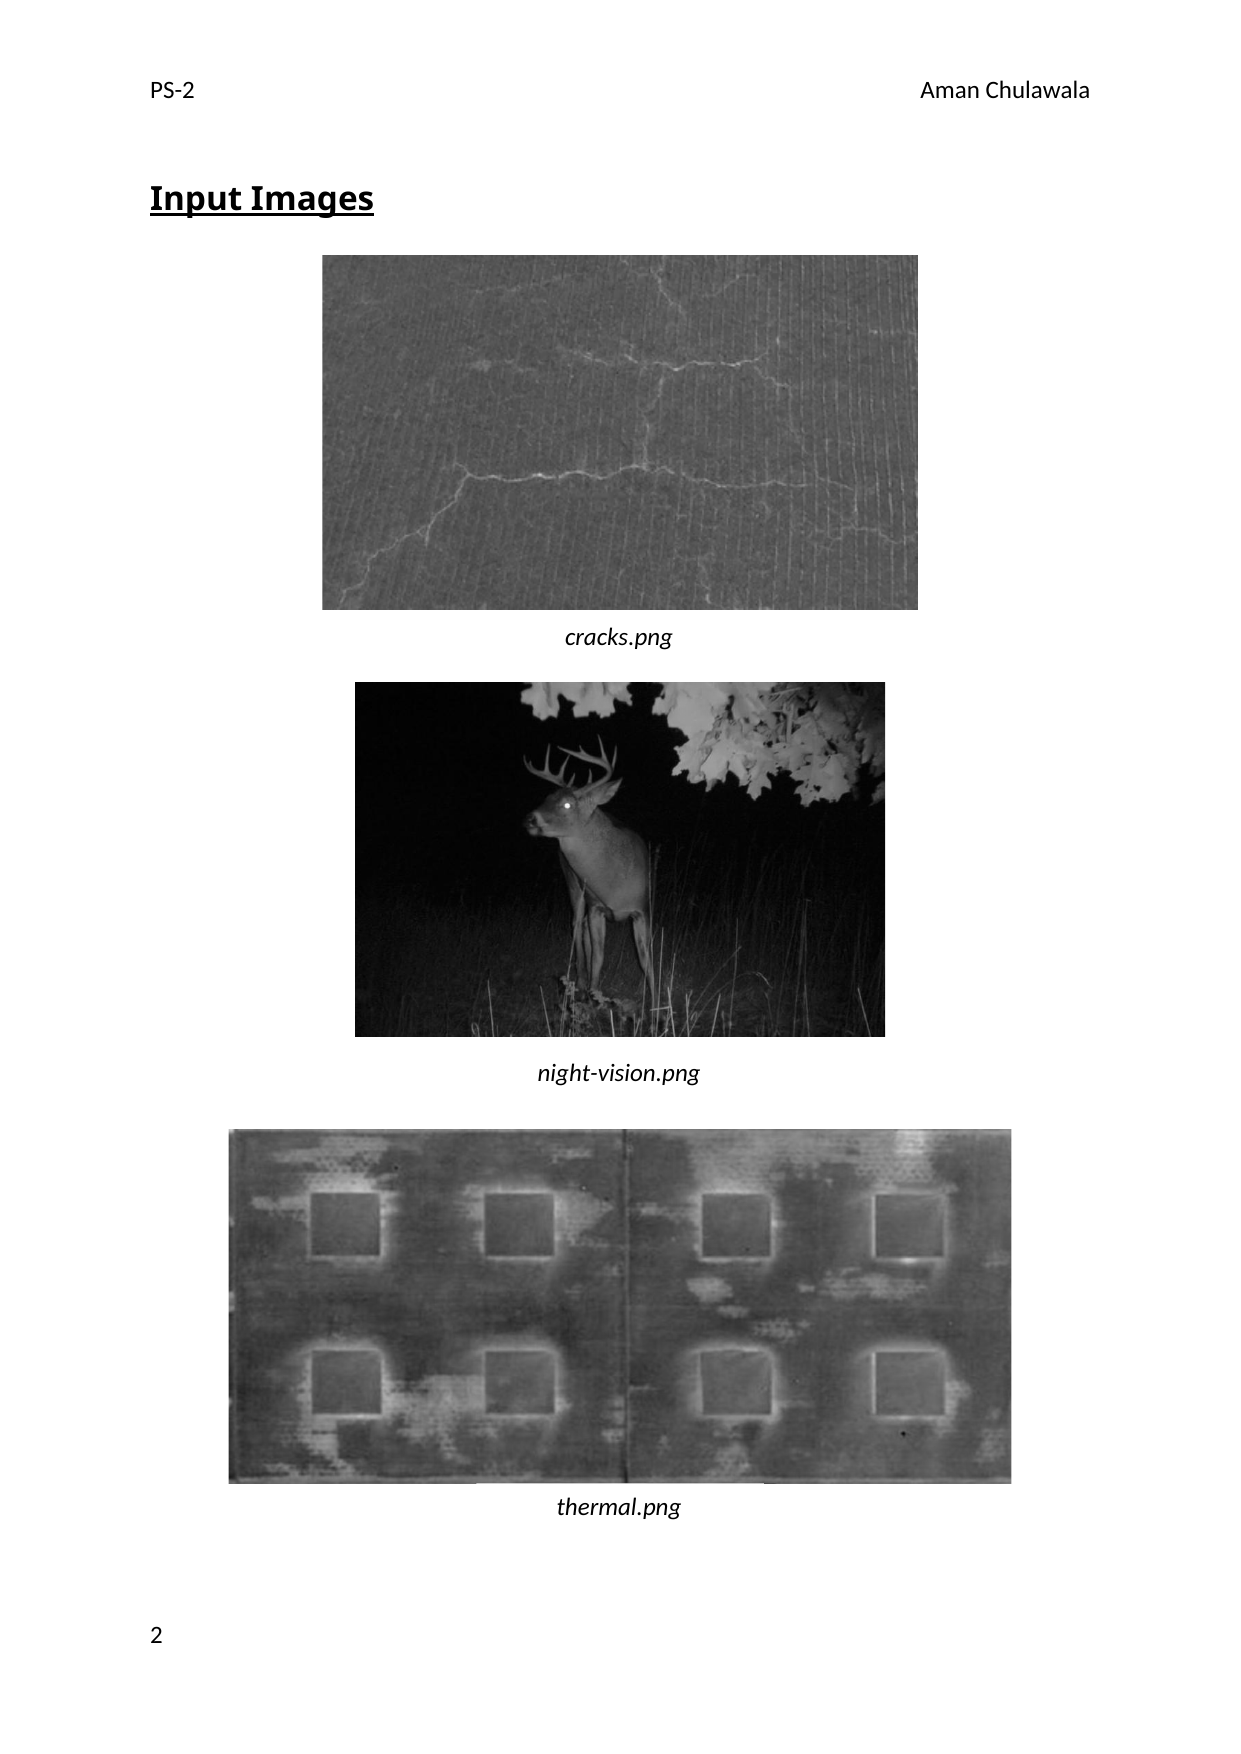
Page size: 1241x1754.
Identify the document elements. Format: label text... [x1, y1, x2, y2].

picture [322, 255, 918, 610]
picture [228, 1129, 1012, 1484]
subtitle Input Images [150, 175, 1090, 220]
picture [355, 682, 886, 1037]
